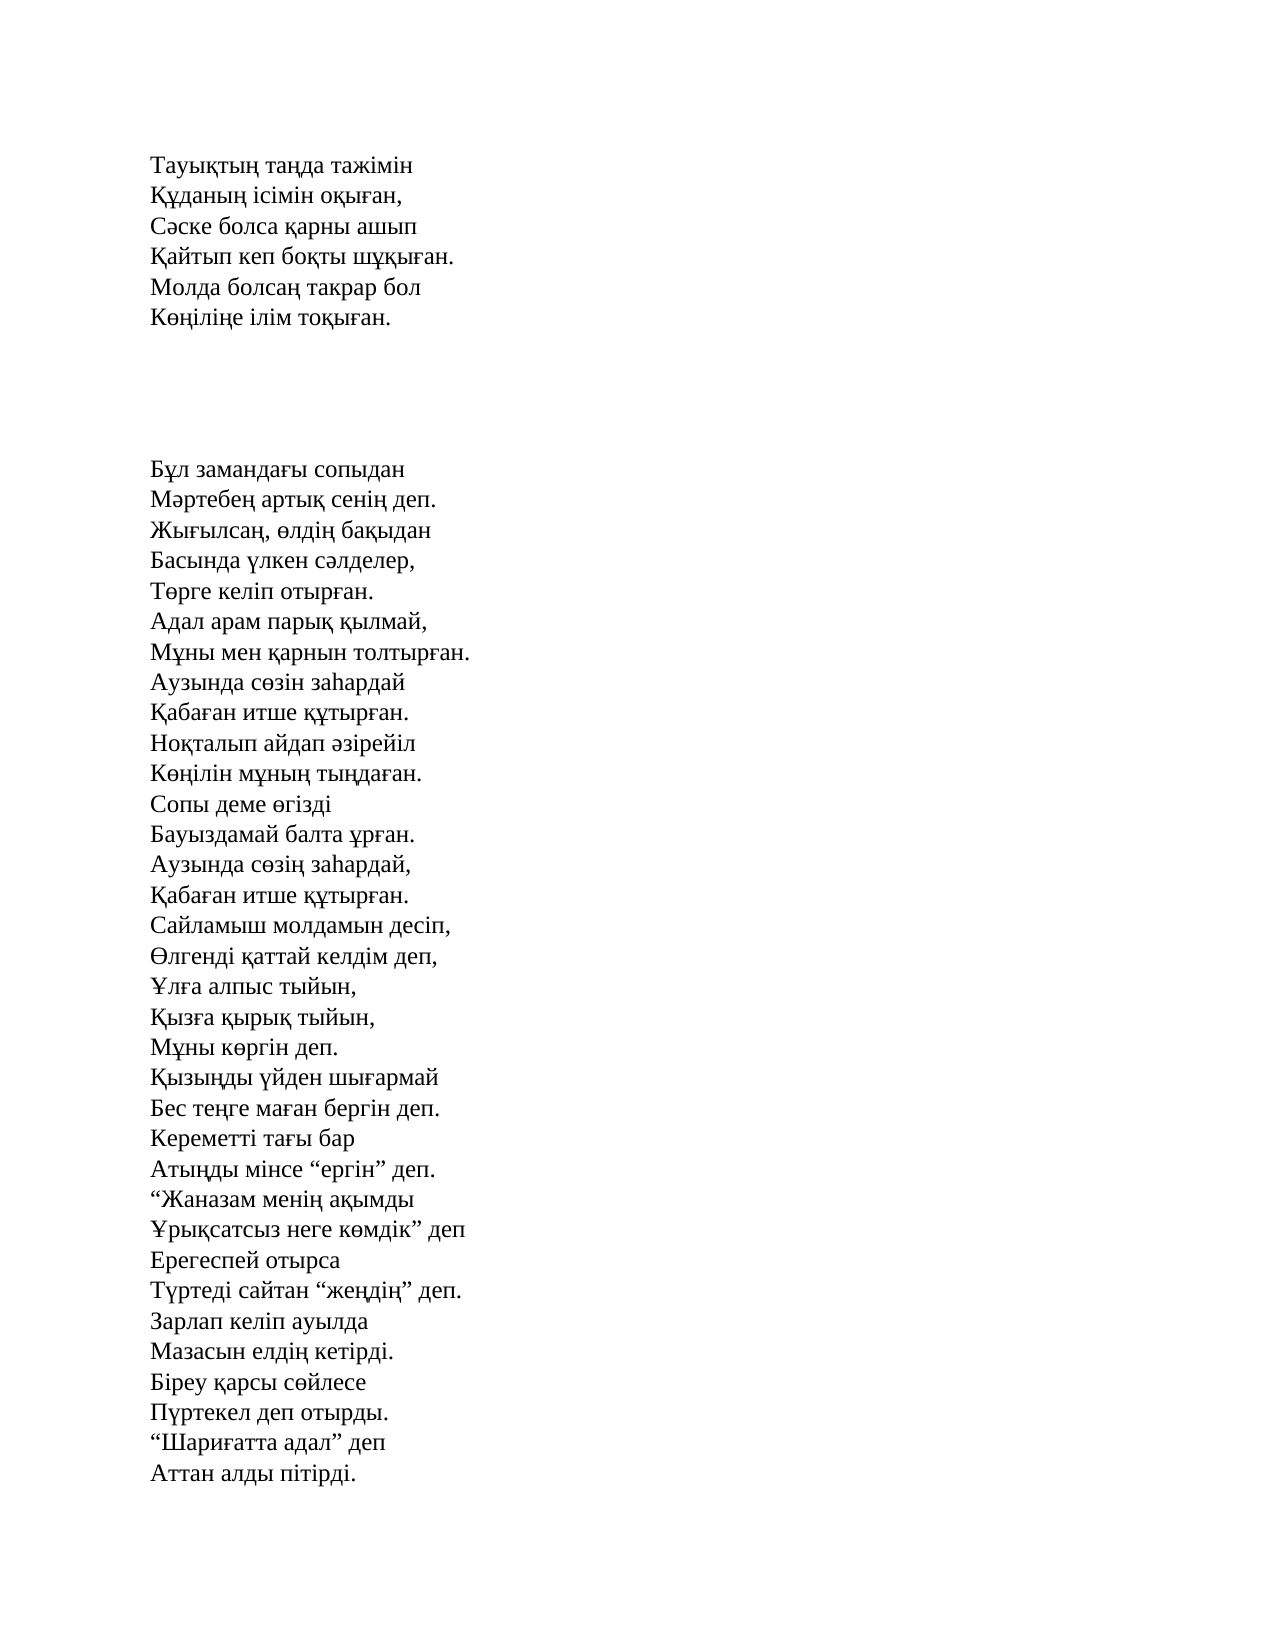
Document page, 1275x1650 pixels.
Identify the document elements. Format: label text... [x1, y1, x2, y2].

text Сайламыш молдамын десіп, [150, 910, 1125, 939]
text Пүртекел деп отырды. [150, 1397, 1125, 1426]
text Мұны көргін деп. [150, 1032, 1125, 1061]
text Жығылсаң, өлдің бақыдан [150, 515, 1125, 544]
text “Жаназам менің ақымды [150, 1184, 1125, 1213]
text Біреу қарсы сөйлесе [150, 1367, 1125, 1395]
text Сопы деме өгізді [150, 789, 1125, 817]
text Молда болсаң такрар бол [150, 272, 1125, 300]
text Құданың ісімін оқыған, [150, 180, 1125, 209]
text Көңілін мұның тыңдаған. [150, 758, 1125, 787]
text Ұрықсатсыз неге көмдік” деп [150, 1214, 1125, 1243]
text Түртеді сайтан “жеңдің” деп. [150, 1275, 1125, 1304]
text Қайтып кеп боқты шұқыған. [150, 241, 1125, 270]
text “Шариғатта адал” деп [150, 1427, 1125, 1456]
text Мазасын елдің кетірді. [150, 1336, 1125, 1365]
text Адал арам парық қылмай, [150, 606, 1125, 635]
text Қызыңды үйден шығармай [150, 1062, 1125, 1091]
text Көңіліңе ілім тоқыған. [150, 302, 1125, 331]
text Басында үлкен сәлделер, [150, 545, 1125, 574]
text Ұлға алпыс тыйын, [150, 971, 1125, 1000]
text Қабаған итше құтырған. [150, 880, 1125, 909]
text Аузында сөзің заһардай, [150, 849, 1125, 878]
text Мұны мен қарнын толтырған. [150, 637, 1125, 665]
text Кереметті тағы бар [150, 1123, 1125, 1152]
text Өлгенді қаттай келдім деп, [150, 941, 1125, 969]
text Бұл замандағы сопыдан [150, 454, 1125, 483]
text Ноқталып айдап әзірейіл [150, 728, 1125, 757]
text Сәске болса қарны ашып [150, 211, 1125, 239]
text Төрге келіп отырған. [150, 576, 1125, 604]
text Бес теңге маған бергін деп. [150, 1093, 1125, 1122]
text Аттан алды пітірді. [150, 1458, 1125, 1487]
text Ерегеспей отырса [150, 1245, 1125, 1274]
text Қызға қырық тыйын, [150, 1002, 1125, 1030]
text Аузында сөзін заһардай [150, 667, 1125, 696]
text Мәртебең артық сенің деп. [150, 484, 1125, 513]
text Зарлап келіп ауылда [150, 1306, 1125, 1334]
text Қабаған итше құтырған. [150, 697, 1125, 726]
text Бауыздамай балта ұрған. [150, 819, 1125, 848]
text Атыңды мінсе “ергін” деп. [150, 1154, 1125, 1182]
text Тауықтың таңда тажімін [150, 150, 1125, 179]
